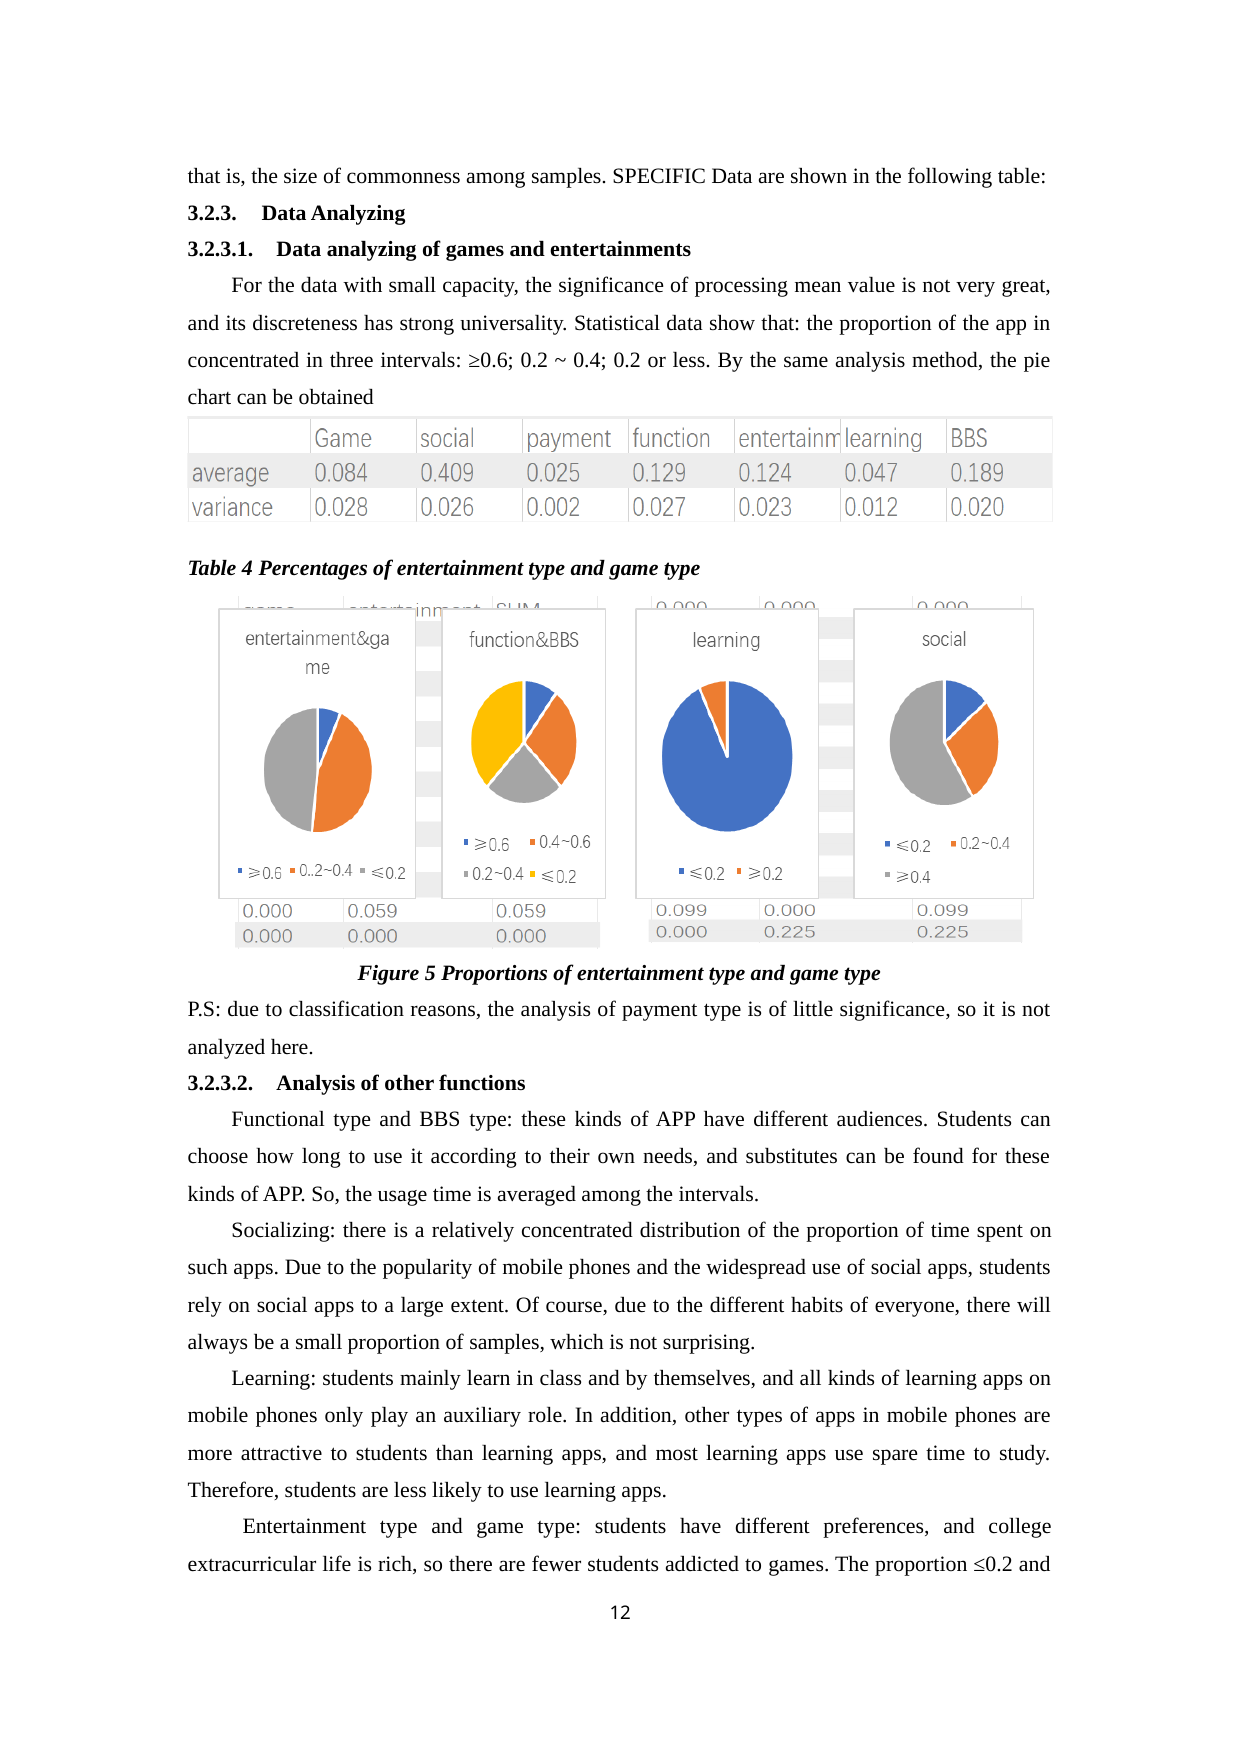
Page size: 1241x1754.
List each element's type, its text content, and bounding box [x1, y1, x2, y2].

text Functional type and BBS type: these kinds of APP have different audiences. Students can choose how long to use it according to their own needs, and substitutes can be found for these kinds of APP. So, the usage time is averaged among the intervals. [187, 1102, 1053, 1209]
list Data analyzing of games and entertainments [187, 232, 1053, 265]
list Table 4 Percentages of entertainment type and game type [187, 522, 1053, 584]
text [187, 160, 1053, 192]
text For the data with small capacity, the significance of processing mean value is not very great, and its discreteness has strong universality. Statistical data show that: the proportion of the app in concentrated in three intervals: ≥0.6; 0.2 ~ 0.4; 0.2 or less. By the same analysis method, the pie chart can be obtained [187, 268, 1053, 413]
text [187, 1509, 1053, 1579]
text Socializing: there is a relatively concentrated distribution of the proportion of time spent on such apps. Due to the popularity of mobile phones and the widespread use of social apps, students rely on social apps to a large extent. Of course, due to the different habits of everyone, there will always be a small proportion of samples, which is not surprising. [187, 1213, 1053, 1358]
list Data Analyzing [187, 196, 1053, 228]
picture [635, 596, 1034, 943]
list Analysis of other functions [187, 1066, 1053, 1099]
text P.S: due to classification reasons, the analysis of payment type is of little significance, so it is not analyzed here. [187, 993, 1053, 1062]
picture [218, 596, 606, 949]
picture [187, 416, 1053, 522]
text Learning: students mainly learn in class and by themselves, and all kinds of learning apps on mobile phones only play an auxiliary role. In addition, other types of apps in mobile phones are more attractive to students than learning apps, and most learning apps use spare time to study. Therefore, students are less likely to use learning apps. [187, 1361, 1053, 1506]
